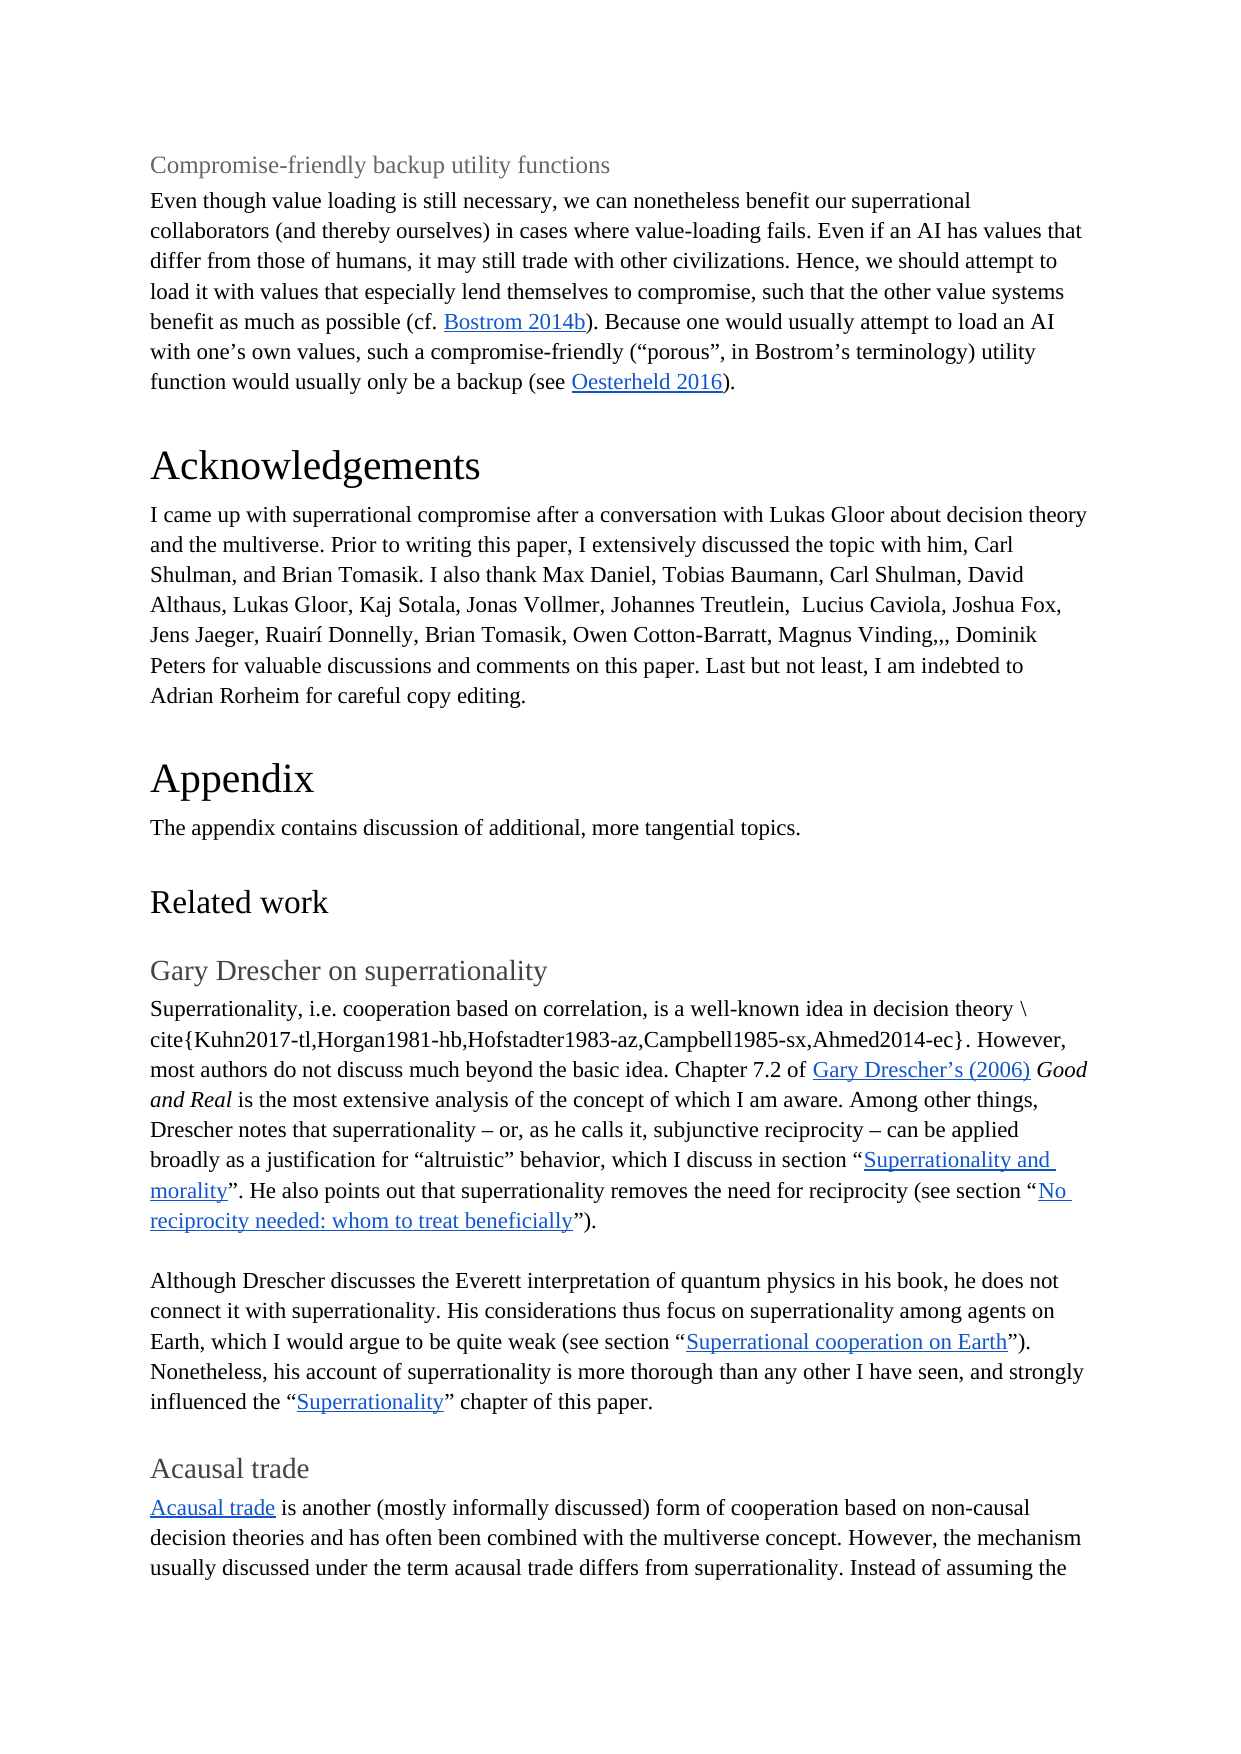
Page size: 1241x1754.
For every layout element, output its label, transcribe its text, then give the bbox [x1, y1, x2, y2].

text The appendix contains discussion of additional, more tangential topics. [150, 814, 1090, 841]
subtitle Gary Drescher on superrationality [150, 953, 1090, 987]
subtitle Acknowledgements [150, 440, 1090, 488]
subtitle Compromise-friendly backup utility functions [150, 150, 1090, 179]
text Although Drescher discusses the Everett interpretation of quantum physics in his book, he does not connect it with superrationality. His considerations thus focus on superrationality among agents on Earth, which I would argue to be quite weak (see section “Superrational cooperation on Earth”). Nonetheless, his account of superrationality is more thorough than any other I have seen, and strongly influenced the “Superrationality” chapter of this paper. [150, 1267, 1090, 1414]
text Even though value loading is still necessary, we can nonetheless benefit our superrational collaborators (and thereby ourselves) in cases where value-loading fails. Even if an AI has values that differ from those of humans, it may still trade with other civilizations. Hence, we should attempt to load it with values that especially lend themselves to compromise, such that the other value systems benefit as much as possible (cf. Bostrom 2014b). Because one would usually attempt to load an AI with one’s own values, such a compromise-friendly (“porous”, in Bostrom’s terminology) utility function would usually only be a backup (see Oesterheld 2016). [150, 187, 1090, 395]
subtitle Appendix [150, 754, 1090, 802]
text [150, 1493, 1090, 1580]
subtitle Related work [150, 882, 1090, 920]
subtitle Acausal trade [150, 1452, 1090, 1485]
text Superrationality, i.e. cooperation based on correlation, is a well-known idea in decision theory \cite{Kuhn2017-tl,Horgan1981-hb,Hofstadter1983-az,Campbell1985-sx,Ahmed2014-ec}. However, most authors do not discuss much beyond the basic idea. Chapter 7.2 of Gary Drescher’s (2006) Good and Real is the most extensive analysis of the concept of which I am aware. Among other things, Drescher notes that superrationality – or, as he calls it, subjunctive reciprocity – can be applied broadly as a justification for “altruistic” behavior, which I discuss in section “Superrationality and morality”. He also points out that superrationality removes the need for reciprocity (see section “No reciprocity needed: whom to treat beneficially”). [150, 995, 1090, 1233]
text I came up with superrational compromise after a conversation with Lukas Gloor about decision theory and the multiverse. Prior to writing this paper, I extensively discussed the topic with him, Carl Shulman, and Brian Tomasik. I also thank Max Daniel, Tobias Baumann, Carl Shulman, David Althaus, Lukas Gloor, Kaj Sotala, Jonas Vollmer, Johannes Treutlein, Lucius Caviola, Joshua Fox, Jens Jaeger, Ruairí Donnelly, Brian Tomasik, Owen Cotton-Barratt, Magnus Vinding,,, Dominik Peters for valuable discussions and comments on this paper. Last but not least, I am indebted to Adrian Rorheim for careful copy editing. [150, 501, 1090, 708]
